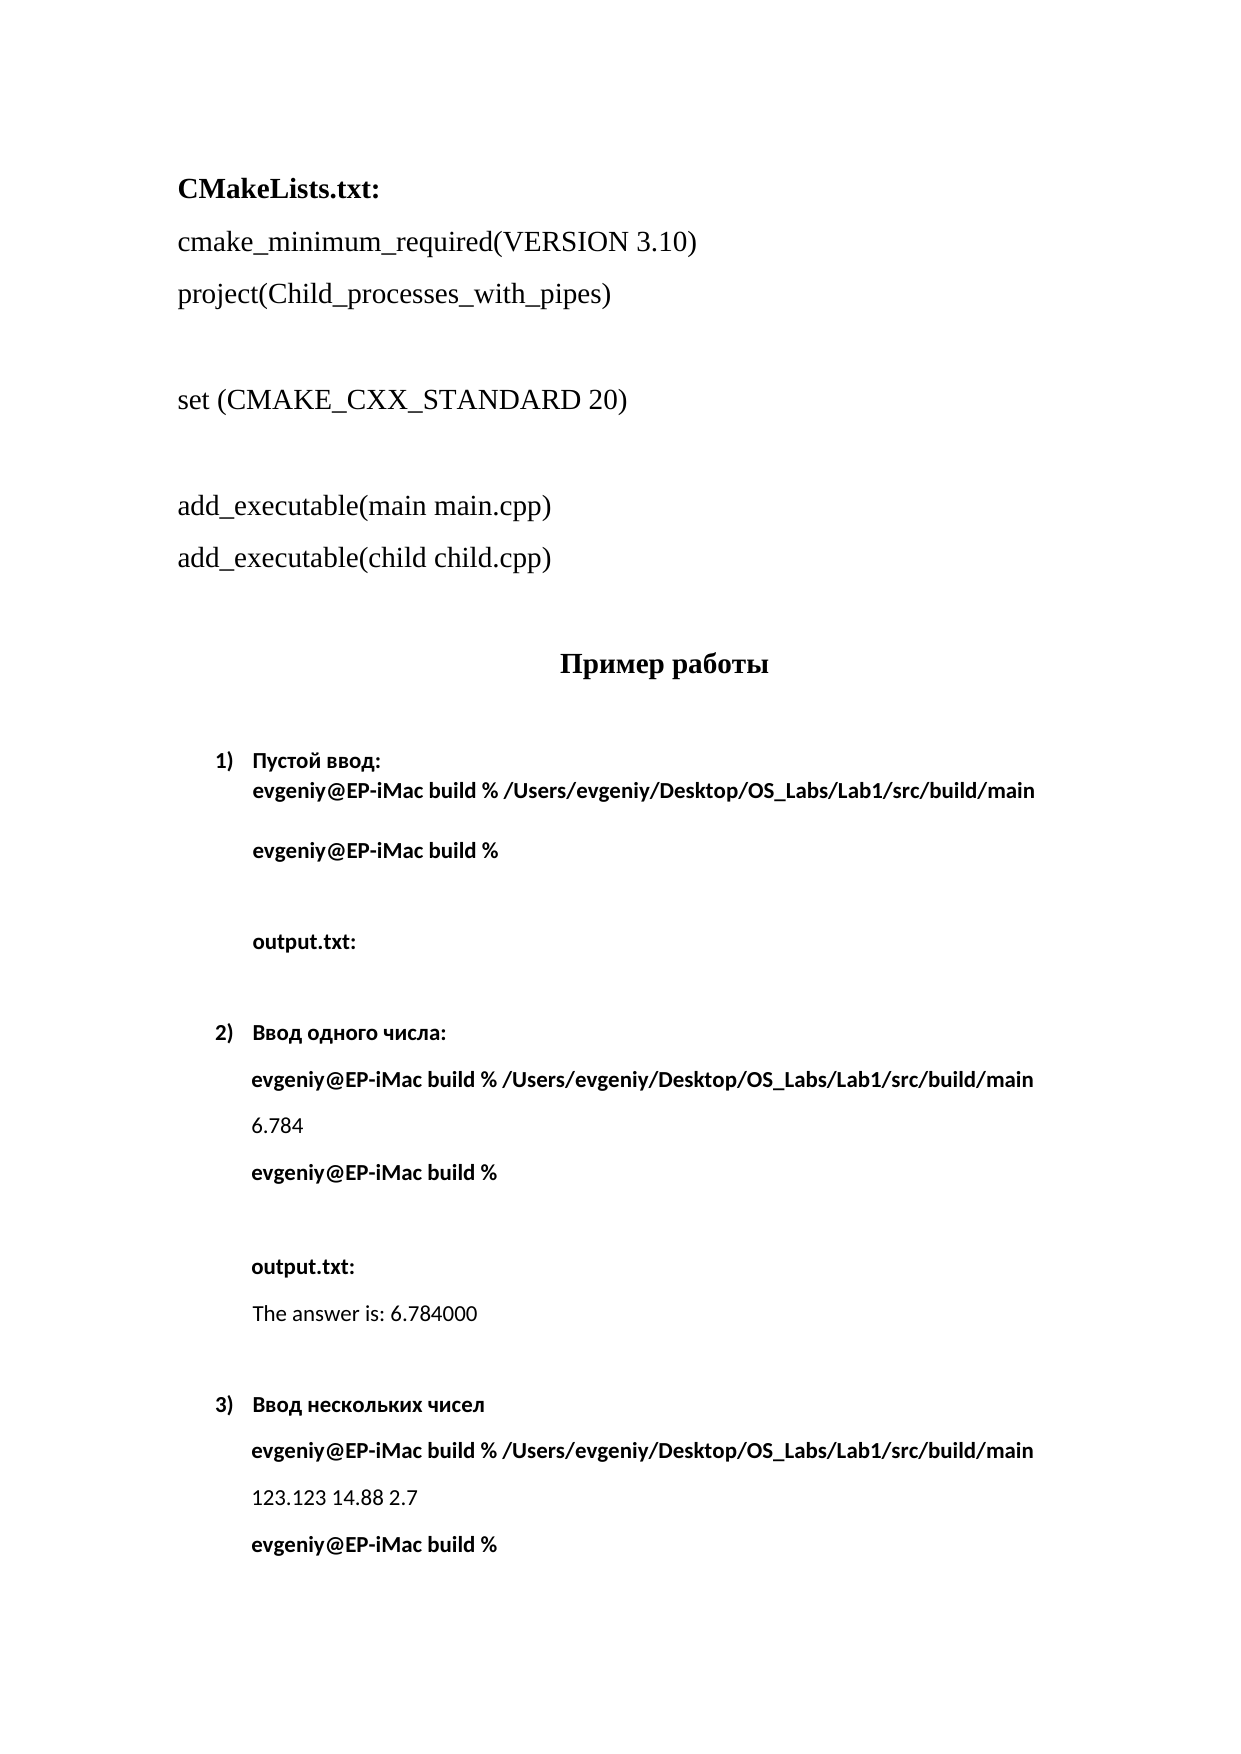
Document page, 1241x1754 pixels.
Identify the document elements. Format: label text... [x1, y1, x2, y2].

text output.txt: [251, 1252, 1152, 1280]
list evgeniy@EP-iMac build % /Users/evgeniy/Desktop/OS_Labs/Lab1/src/build/main [252, 776, 1152, 804]
list Пустой ввод: [215, 746, 1152, 774]
list evgeniy@EP-iMac build % [252, 837, 1152, 864]
text CMakeLists.txt: [177, 171, 1152, 204]
text add_executable(child child.cpp) [177, 541, 1152, 574]
text project(Child_processes_with_pipes) [177, 277, 1152, 310]
list Ввод одного числа: [215, 1018, 1152, 1046]
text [251, 1437, 1152, 1464]
text 6.784 [251, 1112, 1152, 1139]
text 123.123 14.88 2.7 [251, 1483, 1152, 1511]
list Ввод нескольких чисел [215, 1390, 1152, 1418]
list The answer is: 6.784000 [252, 1299, 1152, 1327]
text evgeniy@EP-iMac build % /Users/evgeniy/Desktop/OS_Labs/Lab1/src/build/main [251, 1065, 1152, 1093]
text evgeniy@EP-iMac build % [251, 1530, 1152, 1558]
text Пример работы [177, 646, 1152, 680]
text add_executable(main main.cpp) [177, 488, 1152, 521]
text set (CMAKE_CXX_STANDARD 20) [177, 382, 1152, 416]
text evgeniy@EP-iMac build % [251, 1158, 1152, 1186]
text cmake_minimum_required(VERSION 3.10) [177, 224, 1152, 257]
list output.txt: [252, 927, 1152, 955]
